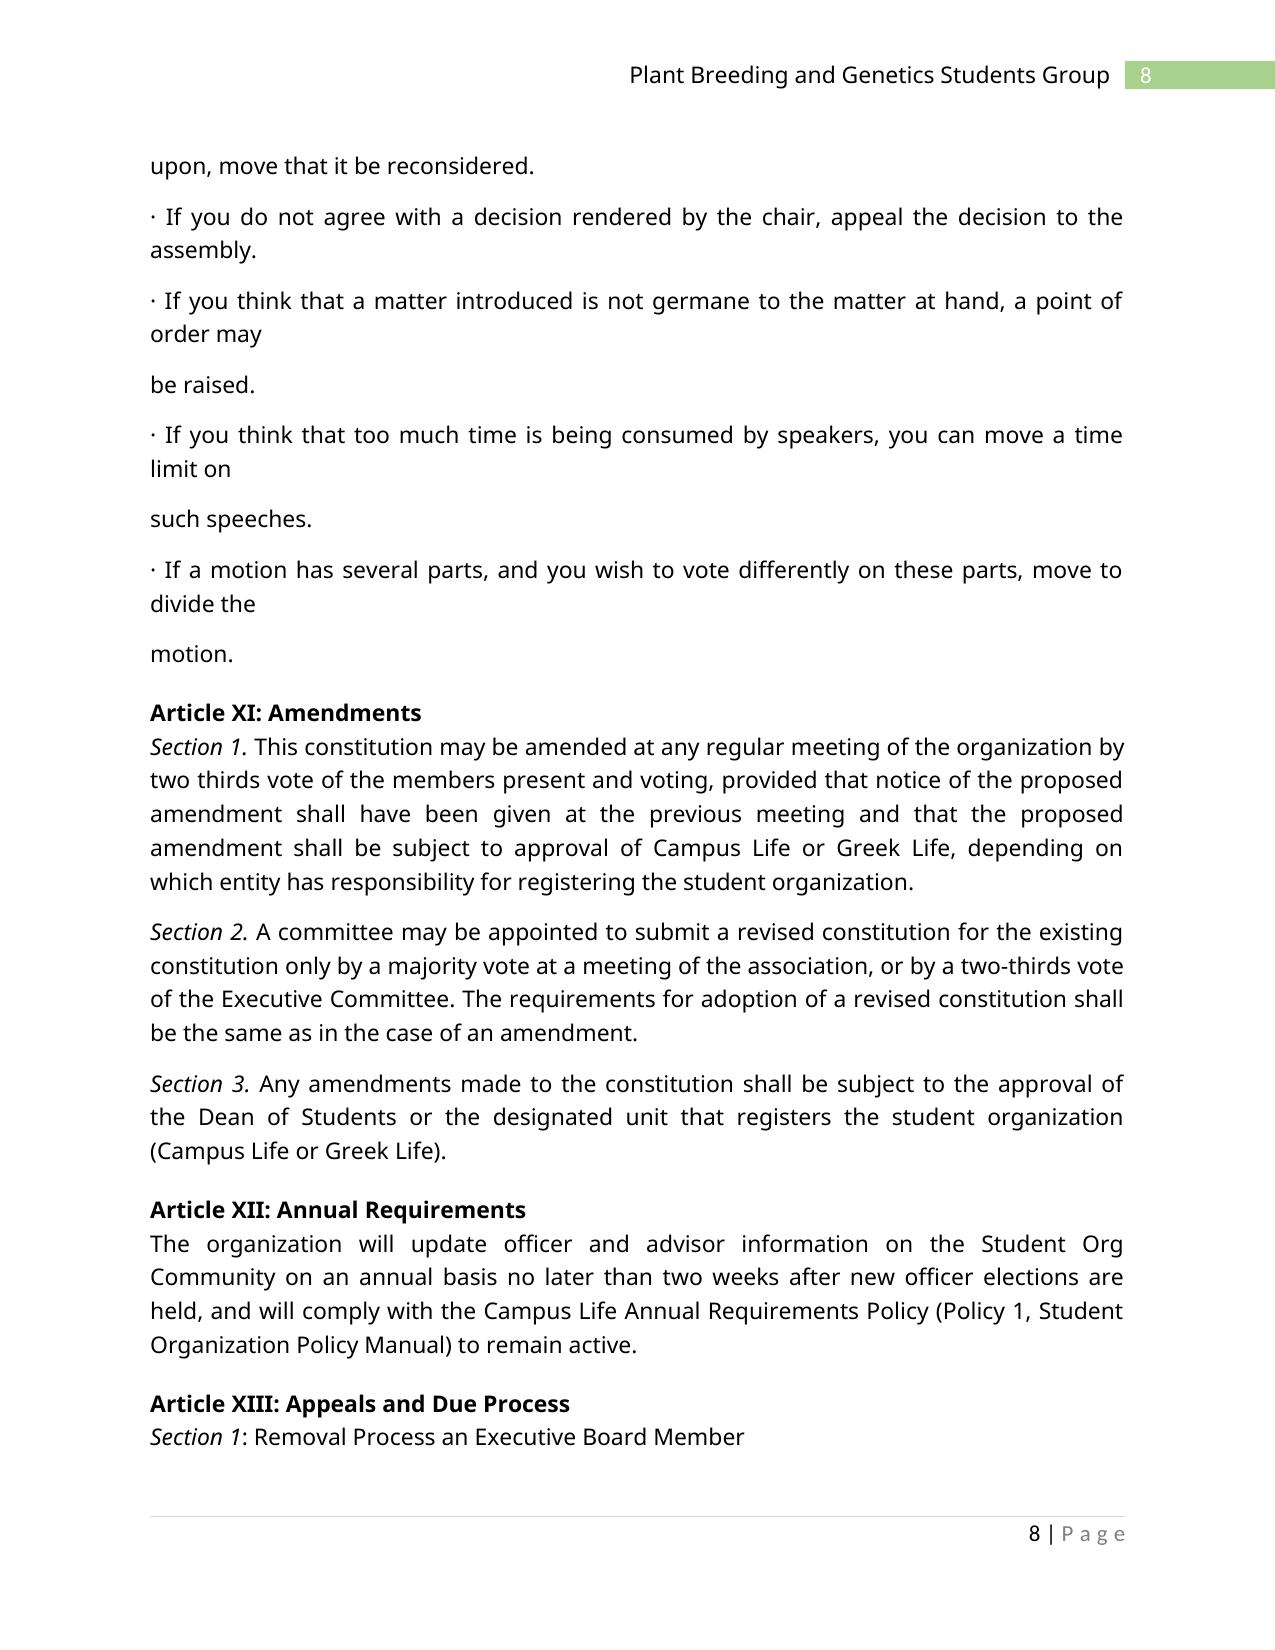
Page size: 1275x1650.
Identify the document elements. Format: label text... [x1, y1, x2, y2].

subtitle Article XII: Annual Requirements [150, 1194, 1125, 1225]
subtitle Article XI: Amendments [150, 697, 1125, 728]
text upon, move that it be reconsidered. [150, 150, 1125, 181]
subtitle Article XIII: Appeals and Due Process [150, 1387, 1125, 1419]
text The organization will update officer and advisor information on the Student Org Community on an annual basis no later than two weeks after new officer elections are held, and will comply with the Campus Life Annual Requirements Policy (Policy 1, Student Organization Policy Manual) to remain active. [150, 1227, 1125, 1360]
text be raised. [150, 369, 1125, 400]
text · If a motion has several parts, and you wish to vote differently on these parts, move to divide the [150, 554, 1125, 619]
text motion. [150, 638, 1125, 669]
text such speeches. [150, 503, 1125, 534]
text Section 1: Removal Process an Executive Board Member [150, 1421, 1125, 1452]
text Section 2. A committee may be appointed to submit a revised constitution for the existing constitution only by a majority vote at a meeting of the association, or by a two-thirds vote of the Executive Committee. The requirements for adoption of a revised constitution shall be the same as in the case of an amendment. [150, 916, 1125, 1048]
text Section 1. This constitution may be amended at any regular meeting of the organization by two thirds vote of the members present and voting, provided that notice of the proposed amendment shall have been given at the previous meeting and that the proposed amendment shall be subject to approval of Campus Life or Greek Life, depending on which entity has responsibility for registering the student organization. [150, 730, 1125, 897]
text · If you do not agree with a decision rendered by the chair, appeal the decision to the assembly. [150, 200, 1125, 265]
text · If you think that a matter introduced is not germane to the matter at hand, a point of order may [150, 284, 1125, 349]
text · If you think that too much time is being consumed by speakers, you can move a time limit on [150, 419, 1125, 484]
text Section 3. Any amendments made to the constitution shall be subject to the approval of the Dean of Students or the designated unit that registers the student organization (Campus Life or Greek Life). [150, 1067, 1125, 1166]
